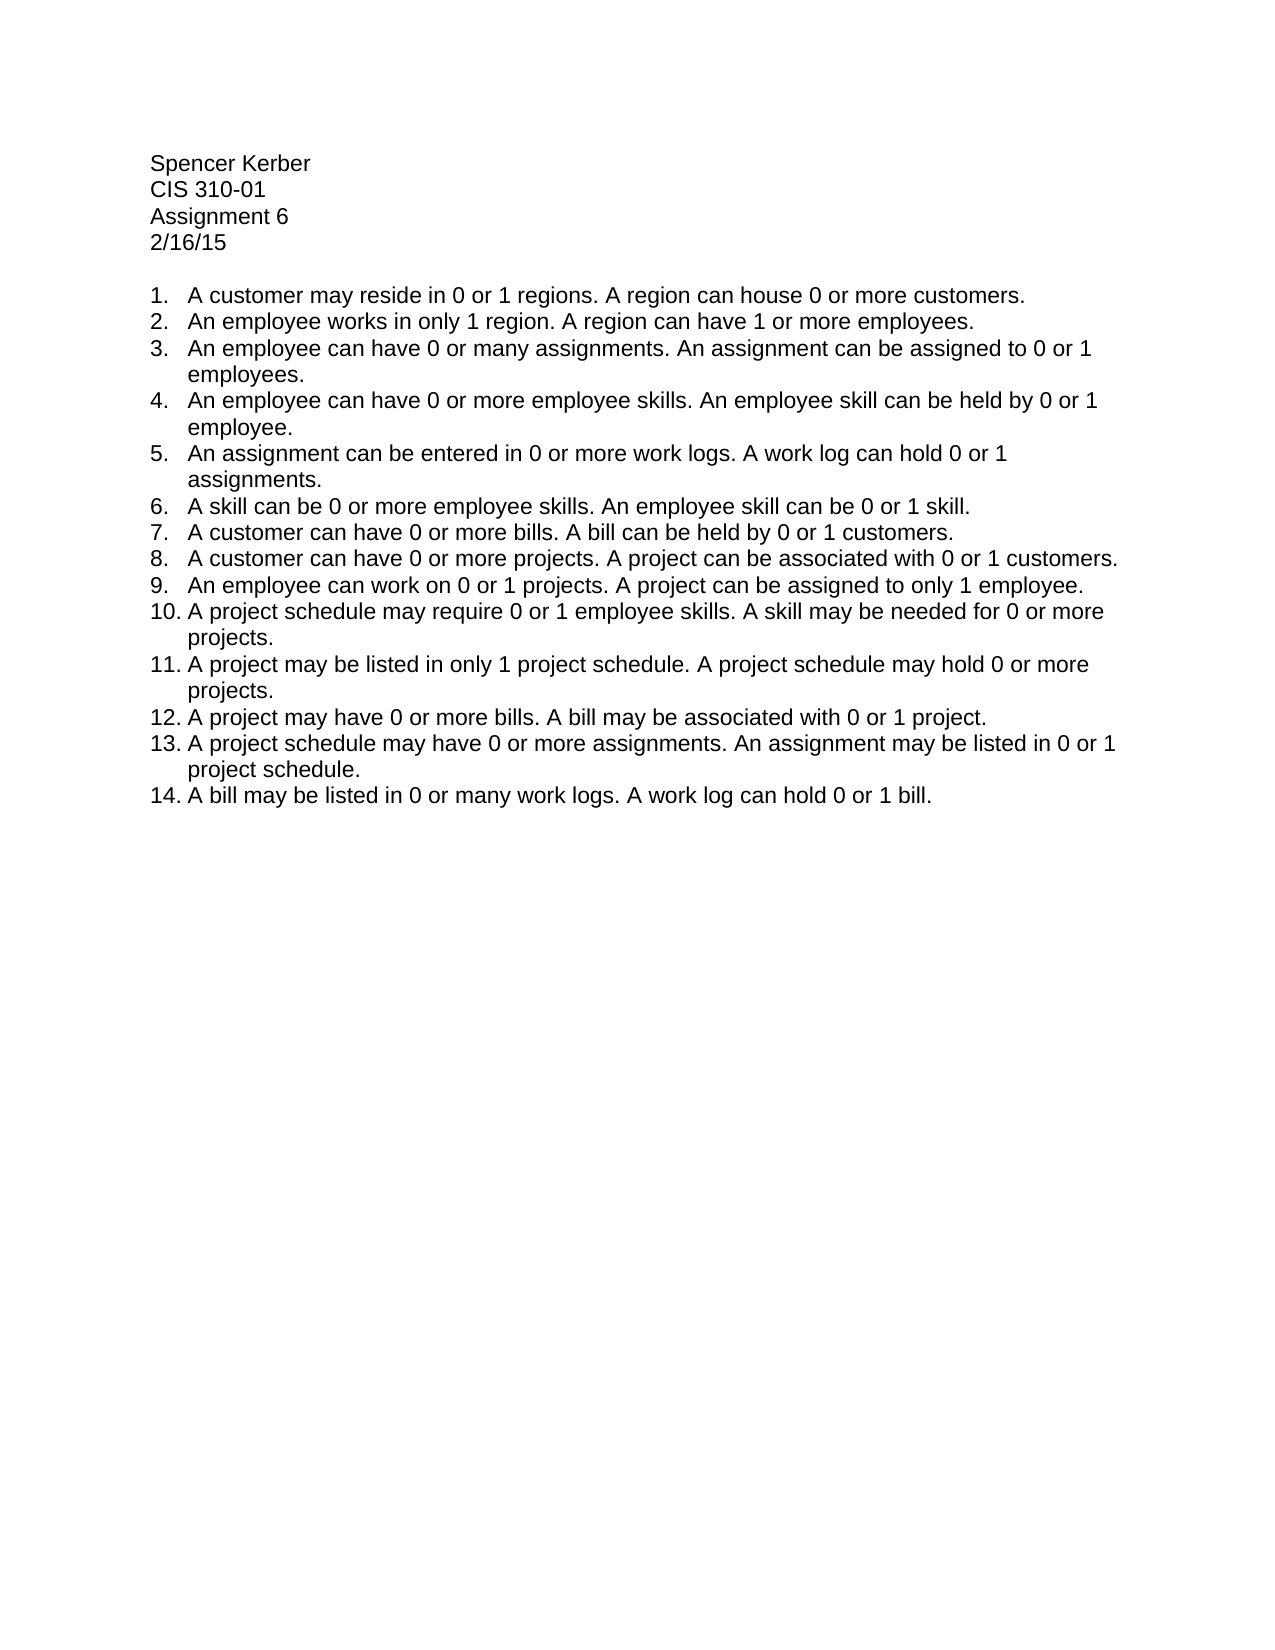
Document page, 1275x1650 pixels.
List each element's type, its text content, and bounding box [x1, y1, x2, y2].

list A project schedule may have 0 or more assignments. An assignment may be listed in 0 or 1 project schedule. [150, 730, 1125, 782]
list A project schedule may require 0 or 1 employee skills. A skill may be needed for 0 or more projects. [150, 598, 1125, 651]
text CIS 310-01 [150, 176, 1125, 203]
list An employee can work on 0 or 1 projects. A project can be assigned to only 1 employee. [150, 572, 1125, 598]
list An employee can have 0 or many assignments. An assignment can be assigned to 0 or 1 employees. [150, 334, 1125, 387]
list A customer may reside in 0 or 1 regions. A region can house 0 or more customers. [150, 282, 1125, 308]
list An employee can have 0 or more employee skills. An employee skill can be held by 0 or 1 employee. [150, 387, 1125, 440]
list A skill can be 0 or more employee skills. An employee skill can be 0 or 1 skill. [150, 493, 1125, 519]
list A customer can have 0 or more bills. A bill can be held by 0 or 1 customers. [150, 519, 1125, 545]
list An employee works in only 1 region. A region can have 1 or more employees. [150, 308, 1125, 334]
list An assignment can be entered in 0 or more work logs. A work log can hold 0 or 1 assignments. [150, 440, 1125, 493]
list A bill may be listed in 0 or many work logs. A work log can hold 0 or 1 bill. [150, 782, 1125, 809]
text Spencer Kerber [150, 150, 1125, 176]
list A project may be listed in only 1 project schedule. A project schedule may hold 0 or more projects. [150, 651, 1125, 703]
list A customer can have 0 or more projects. A project can be associated with 0 or 1 customers. [150, 545, 1125, 572]
text Assignment 6 [150, 203, 1125, 229]
text 2/16/15 [150, 229, 1125, 255]
list A project may have 0 or more bills. A bill may be associated with 0 or 1 project. [150, 703, 1125, 730]
